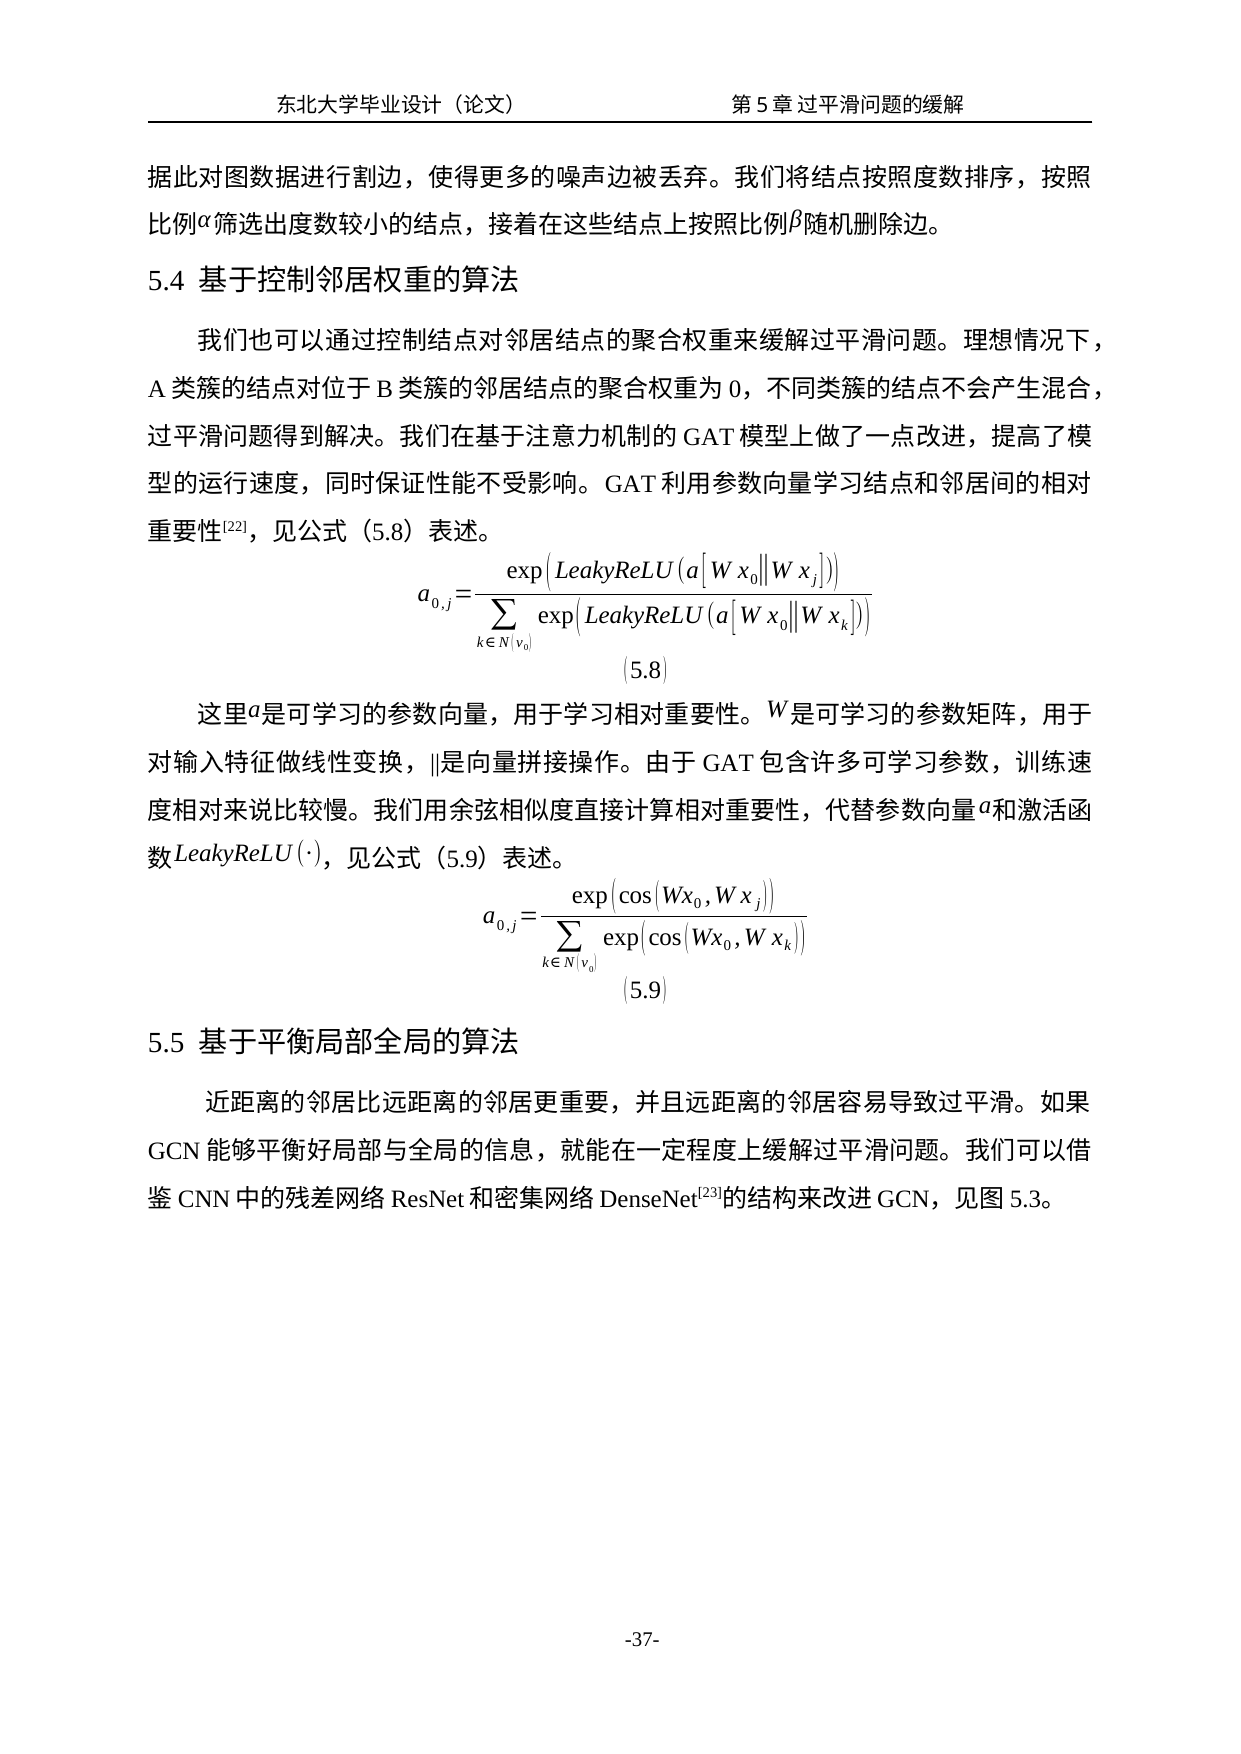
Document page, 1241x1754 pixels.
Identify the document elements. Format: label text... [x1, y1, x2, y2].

text 我们也可以通过控制结点对邻居结点的聚合权重来缓解过平滑问题。理想情况下，A类簇的结点对位于B类簇的邻居结点的聚合权重为0，不同类簇的结点不会产生混合，过平滑问题得到解决。我们在基于注意力机制的GAT模型上做了一点改进，提高了模型的运行速度，同时保证性能不受影响。GAT利用参数向量学习结点和邻居间的相对重要性[22]，见公式（5.8）表述。 [148, 311, 1092, 550]
text 这里是可学习的参数向量，用于学习相对重要性。是可学习的参数矩阵，用于对输入特征做线性变换，||是向量拼接操作。由于GAT包含许多可学习参数，训练速度相对来说比较慢。我们用余弦相似度直接计算相对重要性，代替参数向量和激活函数，见公式（5.9）表述。 [148, 685, 1092, 877]
text 近距离的邻居比远距离的邻居更重要，并且远距离的邻居容易导致过平滑。如果GCN能够平衡好局部与全局的信息，就能在一定程度上缓解过平滑问题。我们可以借鉴CNN中的残差网络ResNet和密集网络DenseNet[23]的结构来改进GCN，见图5.3。 [148, 1073, 1092, 1217]
subtitle 5.5 基于平衡局部全局的算法 [148, 1019, 1092, 1061]
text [148, 148, 1092, 243]
subtitle 5.4 基于控制邻居权重的算法 [148, 256, 1092, 298]
